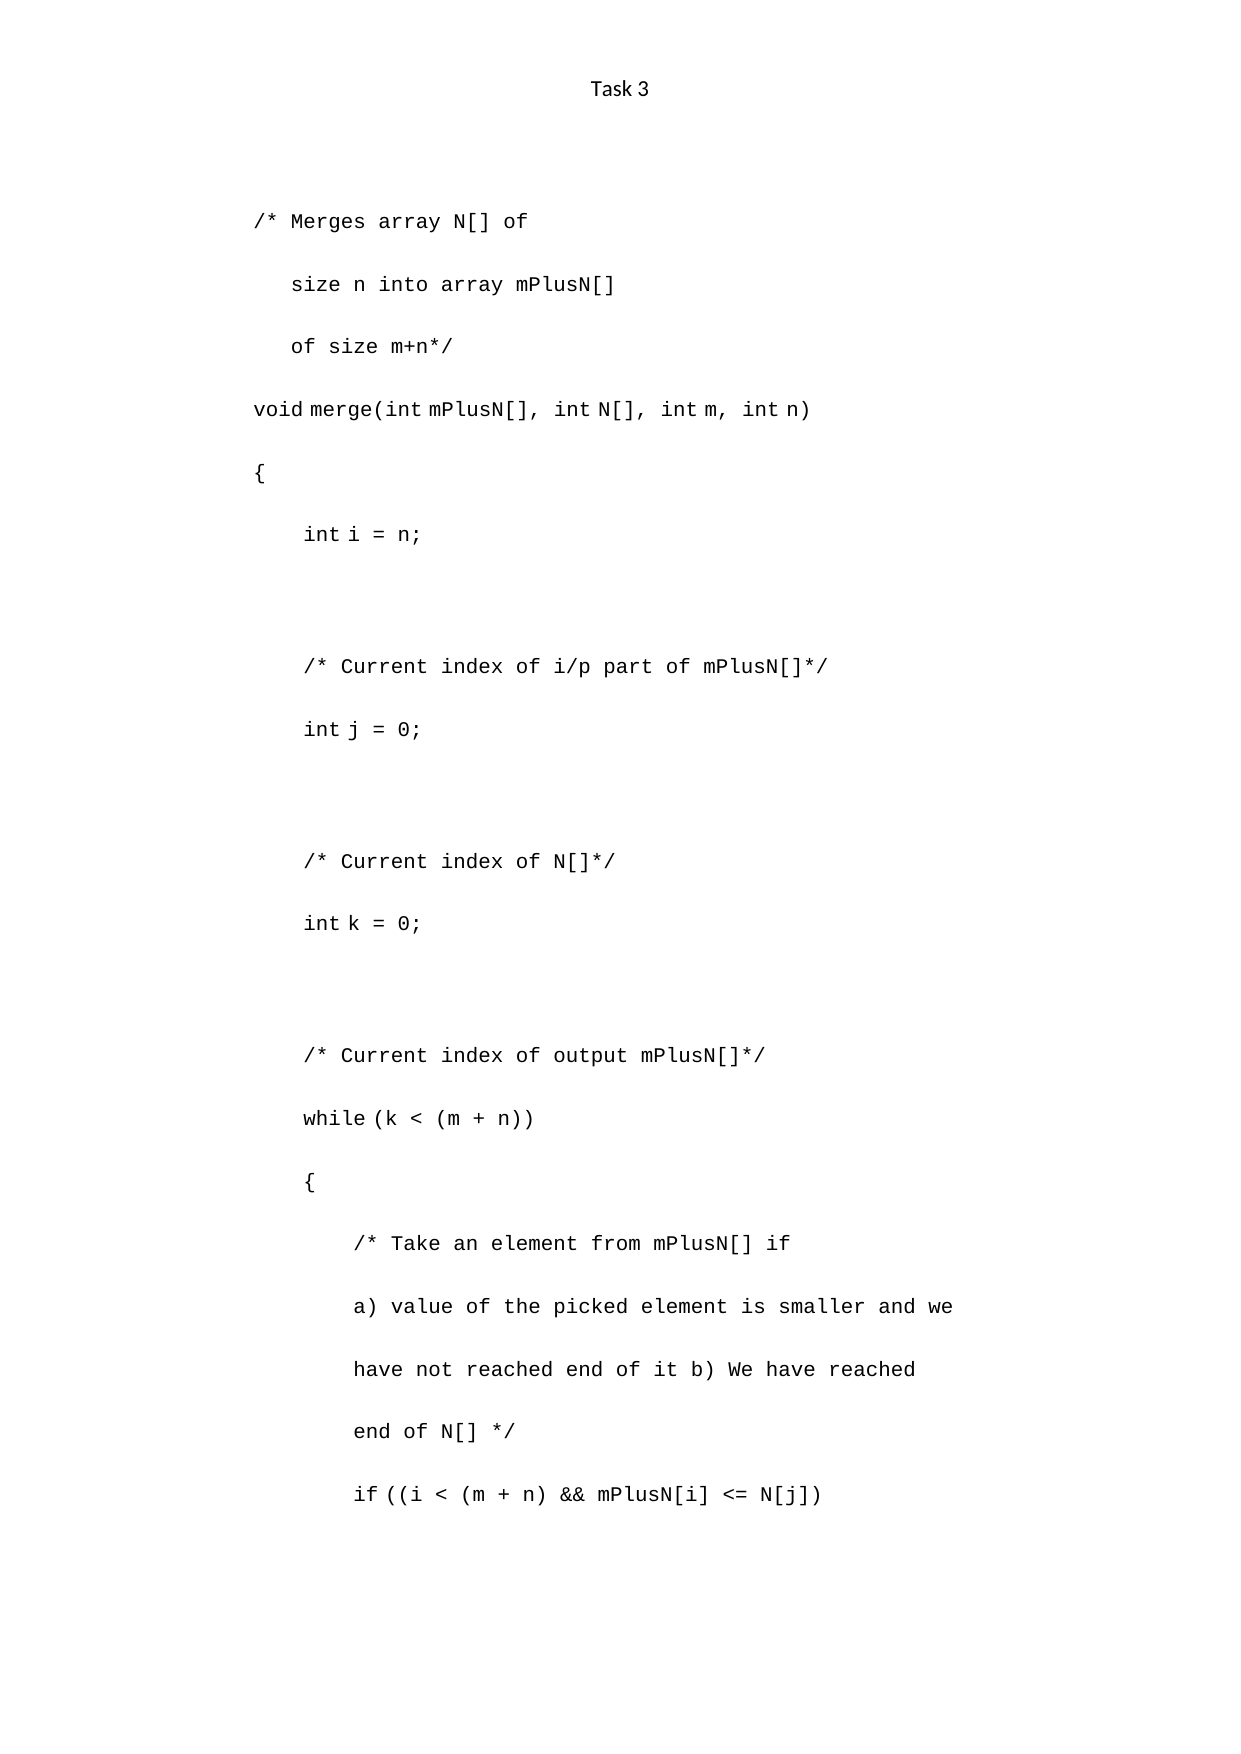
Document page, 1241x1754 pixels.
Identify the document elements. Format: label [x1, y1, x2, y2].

table_header [188, 150, 1240, 1569]
